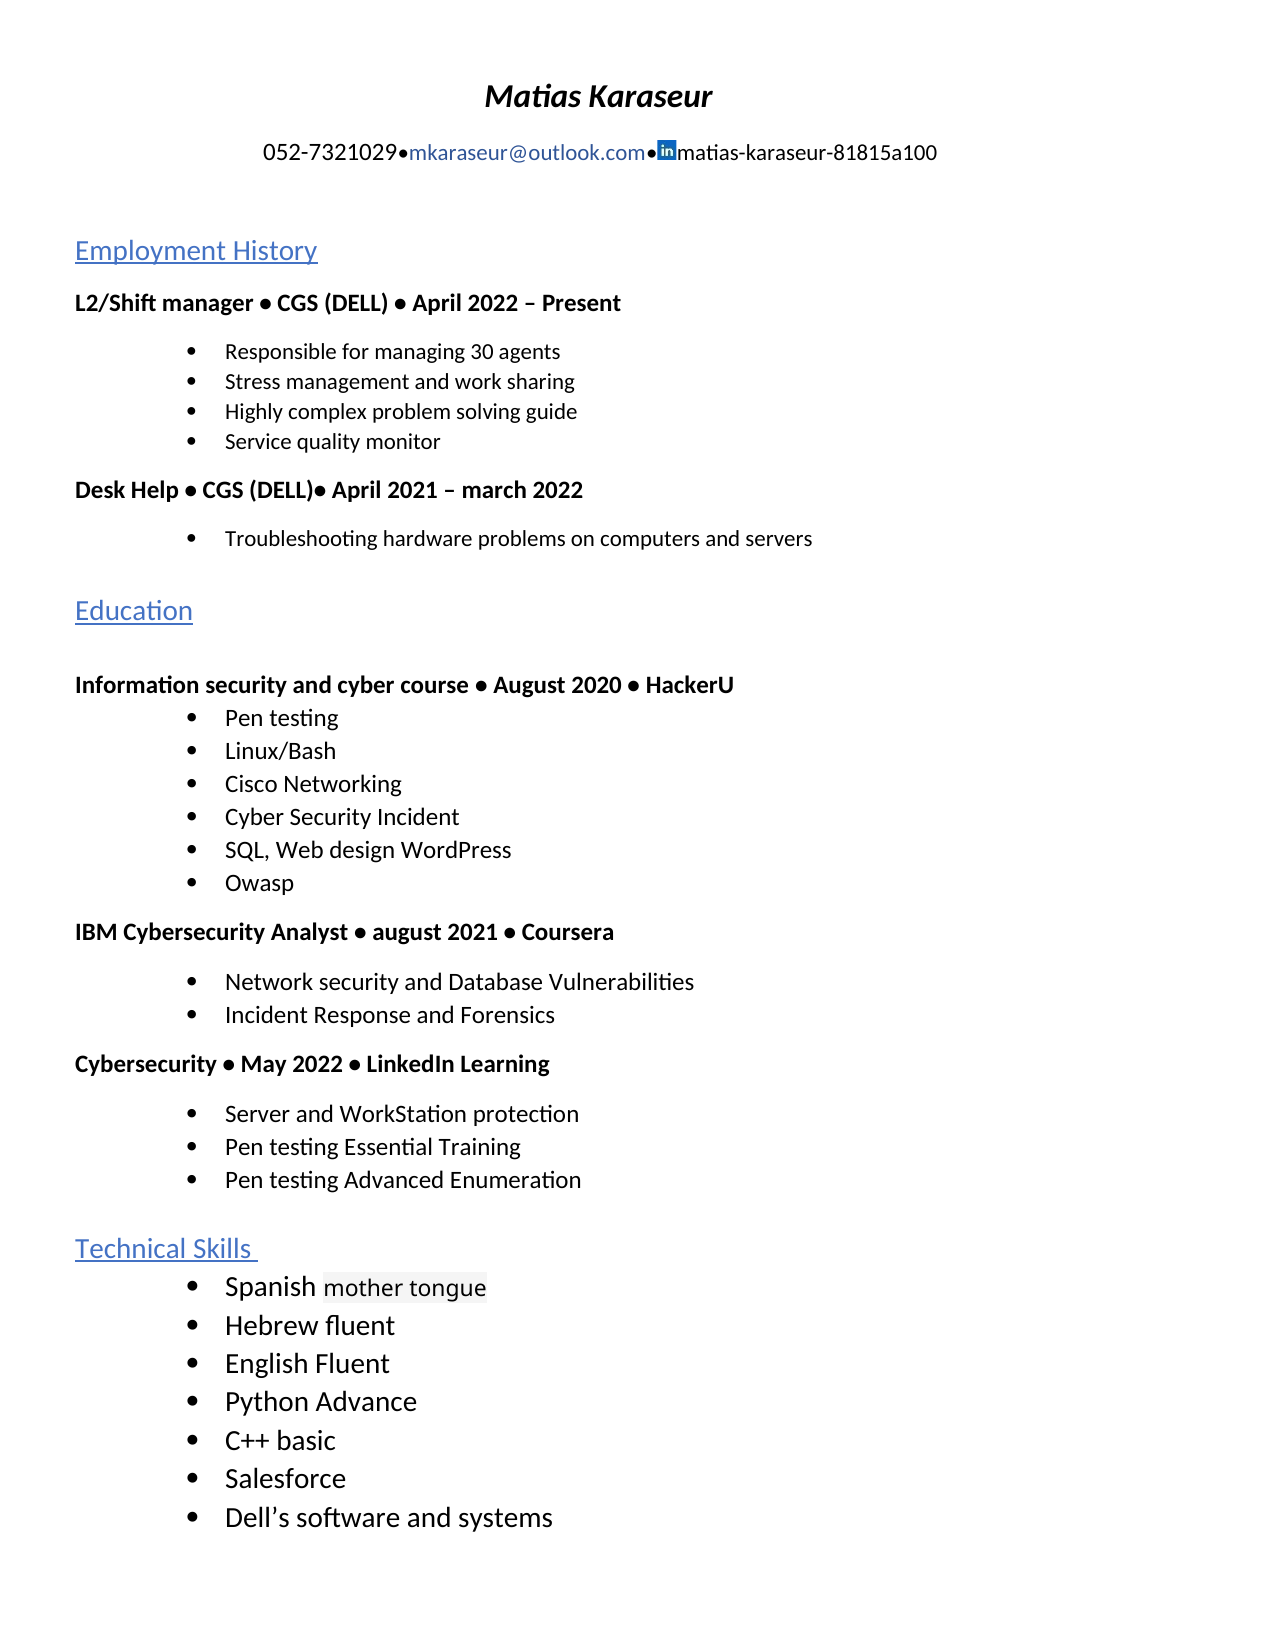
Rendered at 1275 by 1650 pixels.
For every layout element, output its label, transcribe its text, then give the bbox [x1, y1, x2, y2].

list Pen testing [187, 702, 1125, 733]
list Highly complex problem solving guide [187, 397, 1125, 425]
text 052-7321029•mkaraseur@outlook.com•matias-karaseur-81815a100 [75, 136, 1125, 166]
text Cybersecurity • May 2022 • LinkedIn Learning [75, 1048, 1125, 1079]
list Python Advance [187, 1383, 1125, 1419]
text Matias Karaseur [75, 75, 1125, 116]
list Service quality monitor [187, 427, 1125, 455]
text IBM Cybersecurity Analyst • august 2021 • Coursera [75, 916, 1125, 947]
list C++ basic [187, 1422, 1125, 1458]
list Information security and cyber course • August 2020 • HackerU [75, 669, 1125, 700]
list Linux/Bash [187, 735, 1125, 766]
list Incident Response and Forensics [187, 999, 1125, 1029]
list English Fluent [187, 1345, 1125, 1381]
list Salesforce [187, 1460, 1125, 1496]
list Network security and Database Vulnerabilities [187, 966, 1125, 997]
list Owasp [187, 867, 1125, 897]
list SQL, Web design WordPress [187, 834, 1125, 864]
text L2/Shift manager • CGS (DELL) • April 2022 – Present [75, 287, 1125, 318]
list Responsible for managing 30 agents [187, 337, 1125, 365]
list Stress management and work sharing [187, 367, 1125, 395]
list Education [75, 592, 1125, 628]
text Desk Help • CGS (DELL)• April 2021 – march 2022 [75, 474, 1125, 505]
list Cyber Security Incident [187, 801, 1125, 832]
list Server and WorkStation protection [187, 1098, 1125, 1129]
list Cisco Networking [187, 768, 1125, 799]
list Pen testing Advanced Enumeration [187, 1164, 1125, 1194]
list Spanish mother tongue [187, 1268, 1125, 1304]
picture [657, 140, 677, 160]
list Troubleshooting hardware problems on computers and servers [187, 524, 1125, 552]
list Pen testing Essential Training [187, 1131, 1125, 1162]
list Technical Skills [75, 1230, 1125, 1265]
text Employment History [75, 232, 1125, 268]
list Hebrew fluent [187, 1307, 1125, 1342]
list Dell’s software and systems [187, 1499, 1125, 1534]
